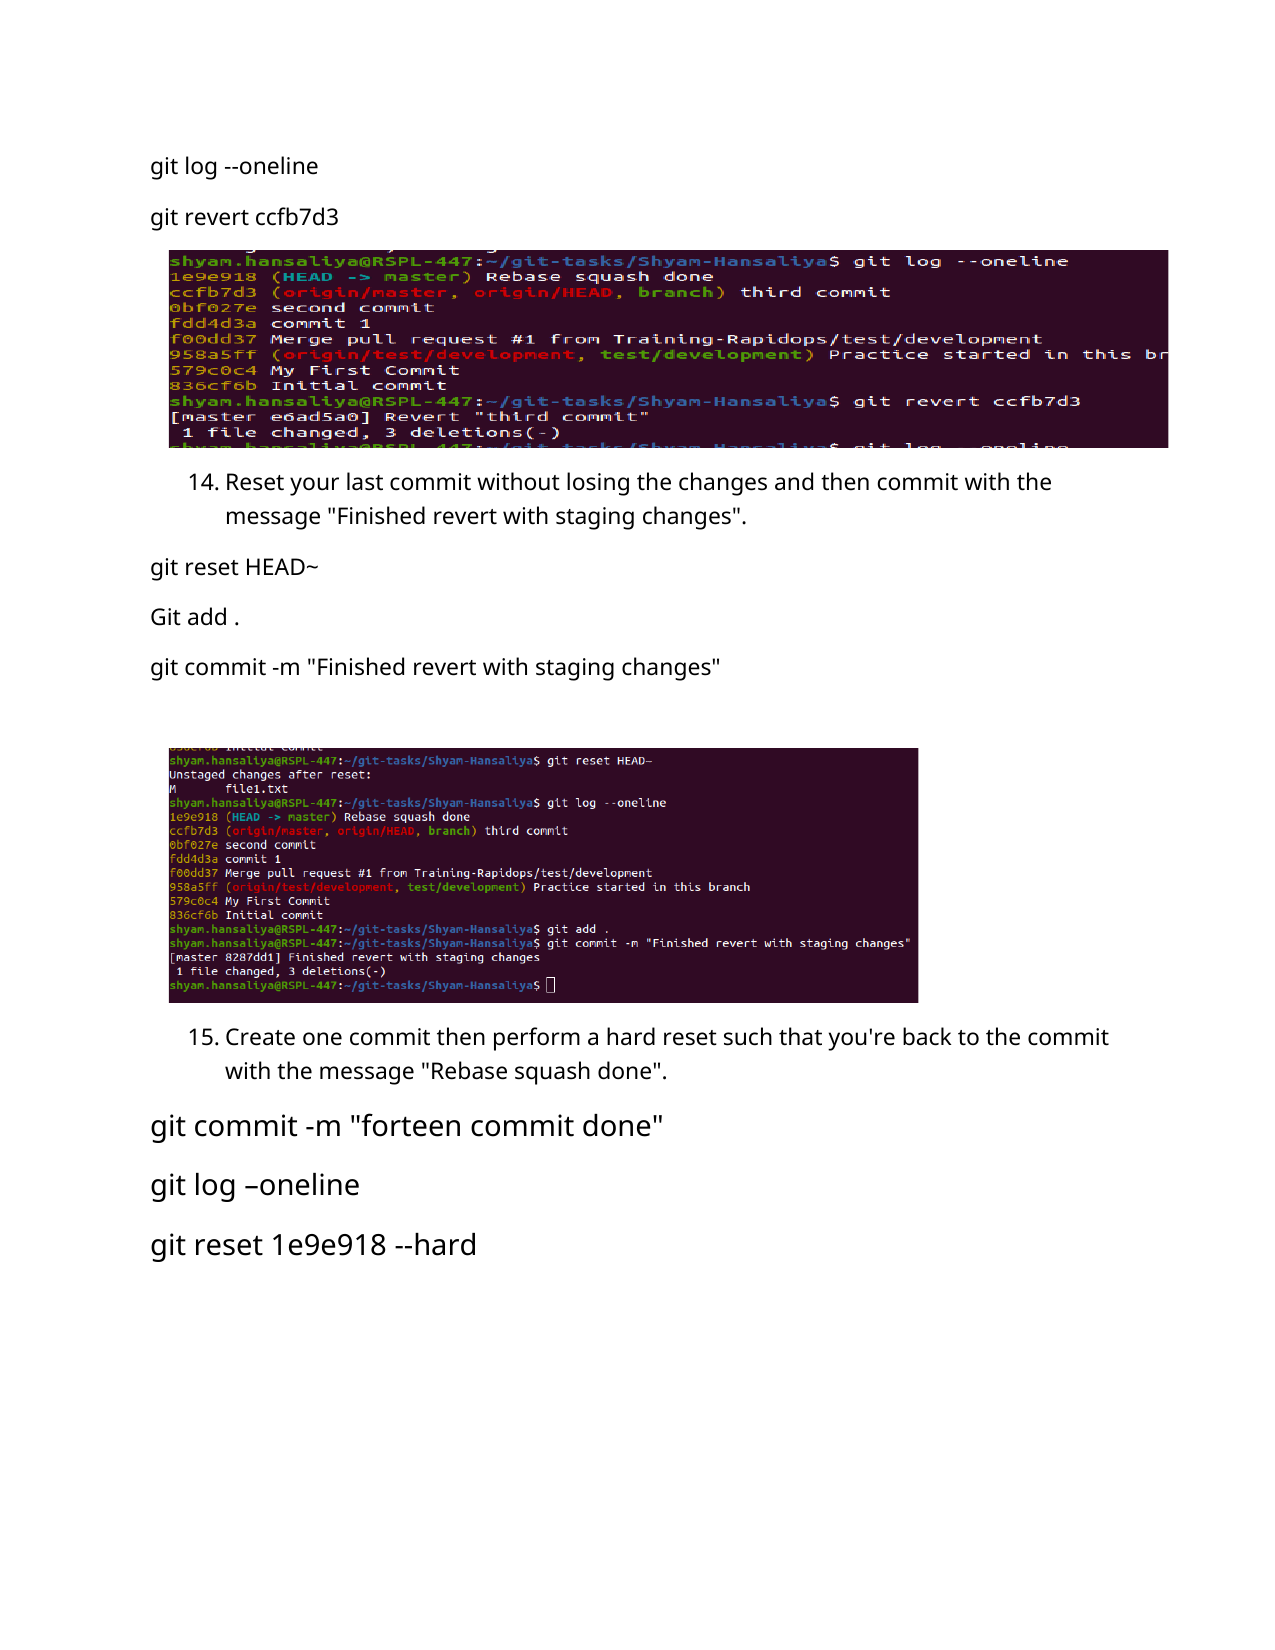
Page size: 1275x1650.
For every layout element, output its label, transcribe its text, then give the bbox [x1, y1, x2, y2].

text git reset 1e9e918 --hard [150, 1224, 1125, 1264]
list Create one commit then perform a hard reset such that you're back to the commit with the message "Rebase squash done". [187, 1021, 1125, 1086]
text Git add . [150, 601, 1125, 632]
text git commit -m "Finished revert with staging changes" [150, 651, 1125, 682]
text git log –oneline [150, 1165, 1125, 1204]
text git log --oneline [150, 150, 1125, 181]
text git revert ccfb7d3 [150, 200, 1125, 232]
list Reset your last commit without losing the changes and then commit with the message "Finished revert with staging changes". [187, 466, 1125, 531]
text git commit -m "forteen commit done" [150, 1105, 1125, 1145]
text git reset HEAD~ [150, 550, 1125, 582]
